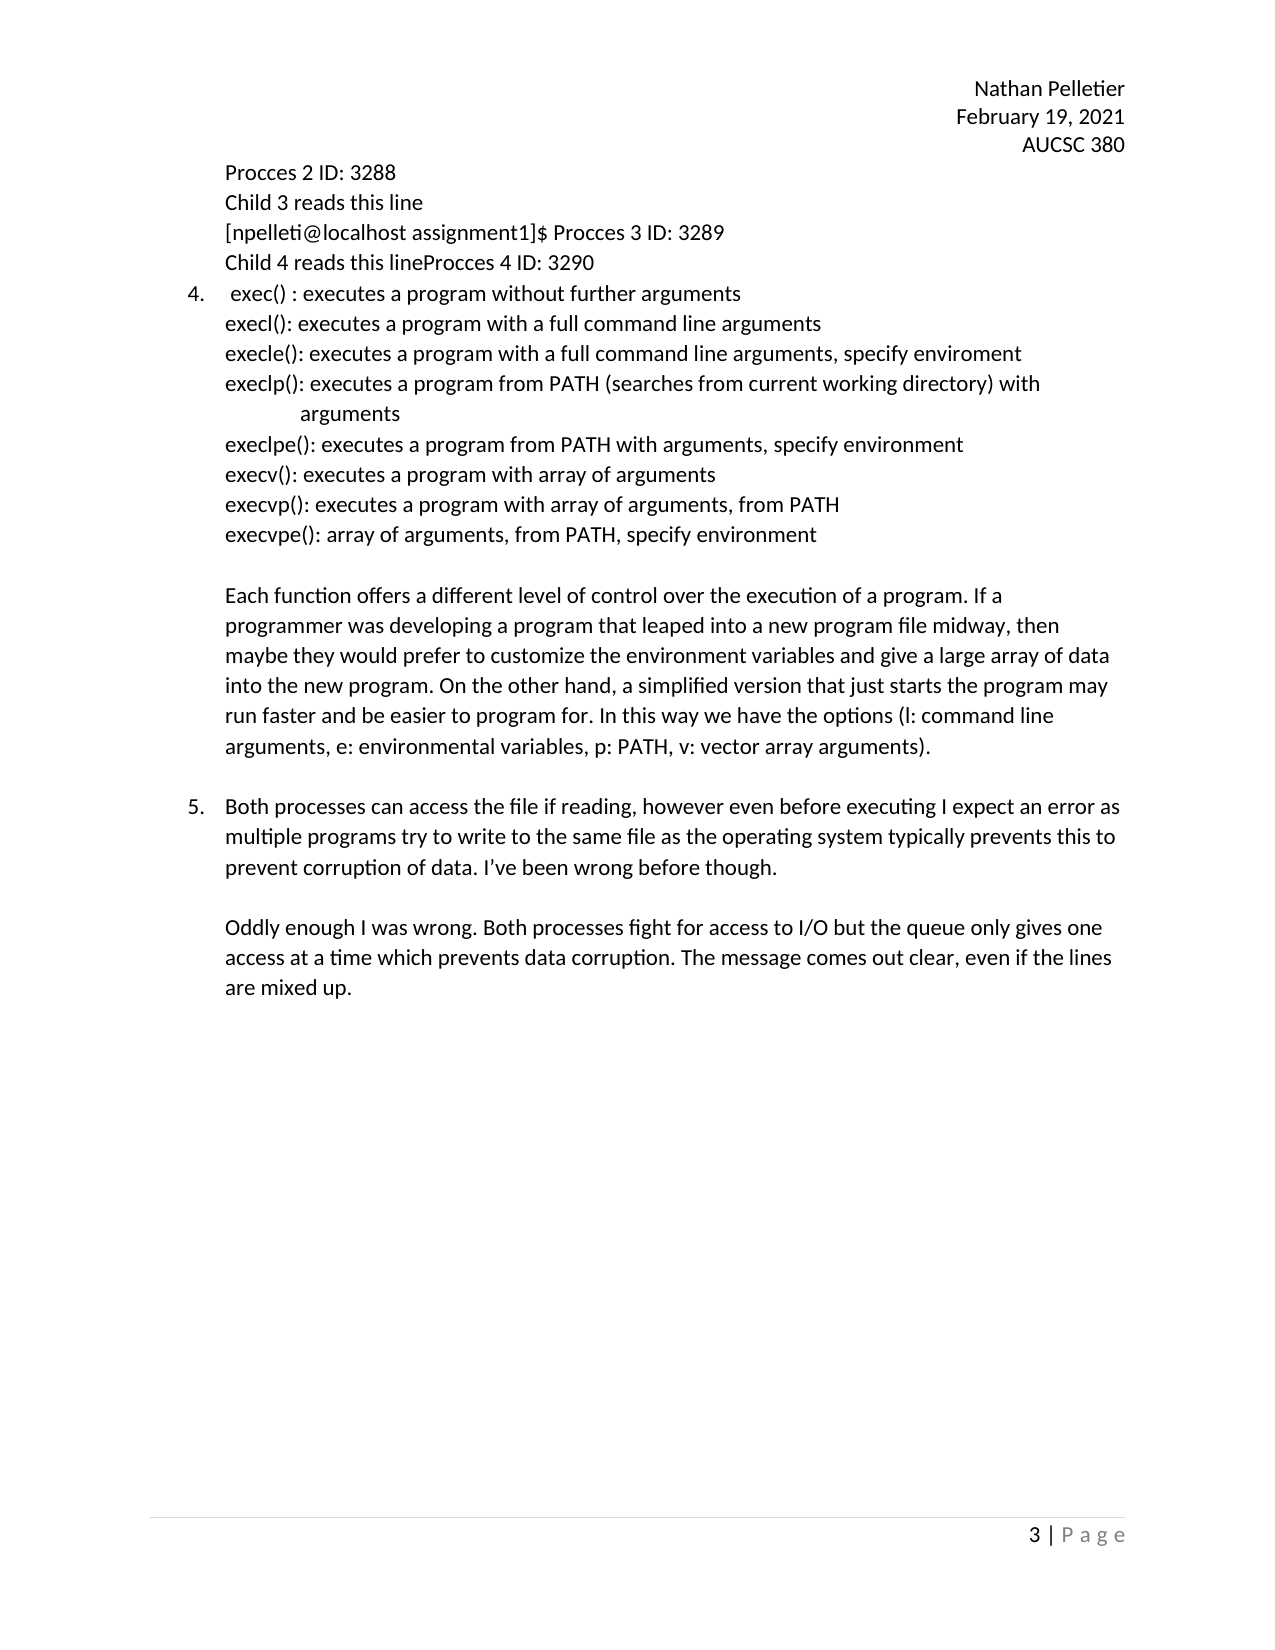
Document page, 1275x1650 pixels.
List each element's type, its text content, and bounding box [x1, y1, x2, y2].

list Each function offers a different level of control over the execution of a program. If a programmer was developing a program that leaped into a new program file midway, then maybe they would prefer to customize the environment variables and give a large array of data into the new program. On the other hand, a simplified version that just starts the program may run faster and be easier to program for. In this way we have the options (l: command line arguments, e: environmental variables, p: PATH, v: vector array arguments). [225, 581, 1125, 760]
list exec() : executes a program without further arguments [187, 279, 1125, 307]
list Child 3 reads this line [225, 188, 1125, 216]
list Oddly enough I was wrong. Both processes fight for access to I/O but the queue only gives one access at a time which prevents data corruption. The message comes out clear, even if the lines are mixed up. [225, 913, 1125, 1001]
list execv(): executes a program with array of arguments [225, 460, 1125, 488]
list Procces 2 ID: 3288 [225, 158, 1125, 186]
list execlp(): executes a program from PATH (searches from current working directory) with [225, 369, 1125, 397]
list execlpe(): executes a program from PATH with arguments, specify environment [225, 430, 1125, 458]
list execvpe(): array of arguments, from PATH, specify environment [225, 520, 1125, 548]
list arguments [225, 399, 1125, 427]
list execvp(): executes a program with array of arguments, from PATH [225, 490, 1125, 518]
list Both processes can access the file if reading, however even before executing I expect an error as multiple programs try to write to the same file as the operating system typically prevents this to prevent corruption of data. I’ve been wrong before though. [187, 792, 1125, 881]
list [npelleti@localhost assignment1]$ Procces 3 ID: 3289 [225, 218, 1125, 246]
list execl(): executes a program with a full command line arguments [225, 309, 1125, 337]
list Child 4 reads this lineProcces 4 ID: 3290 [225, 248, 1125, 276]
list execle(): executes a program with a full command line arguments, specify enviroment [225, 339, 1125, 367]
